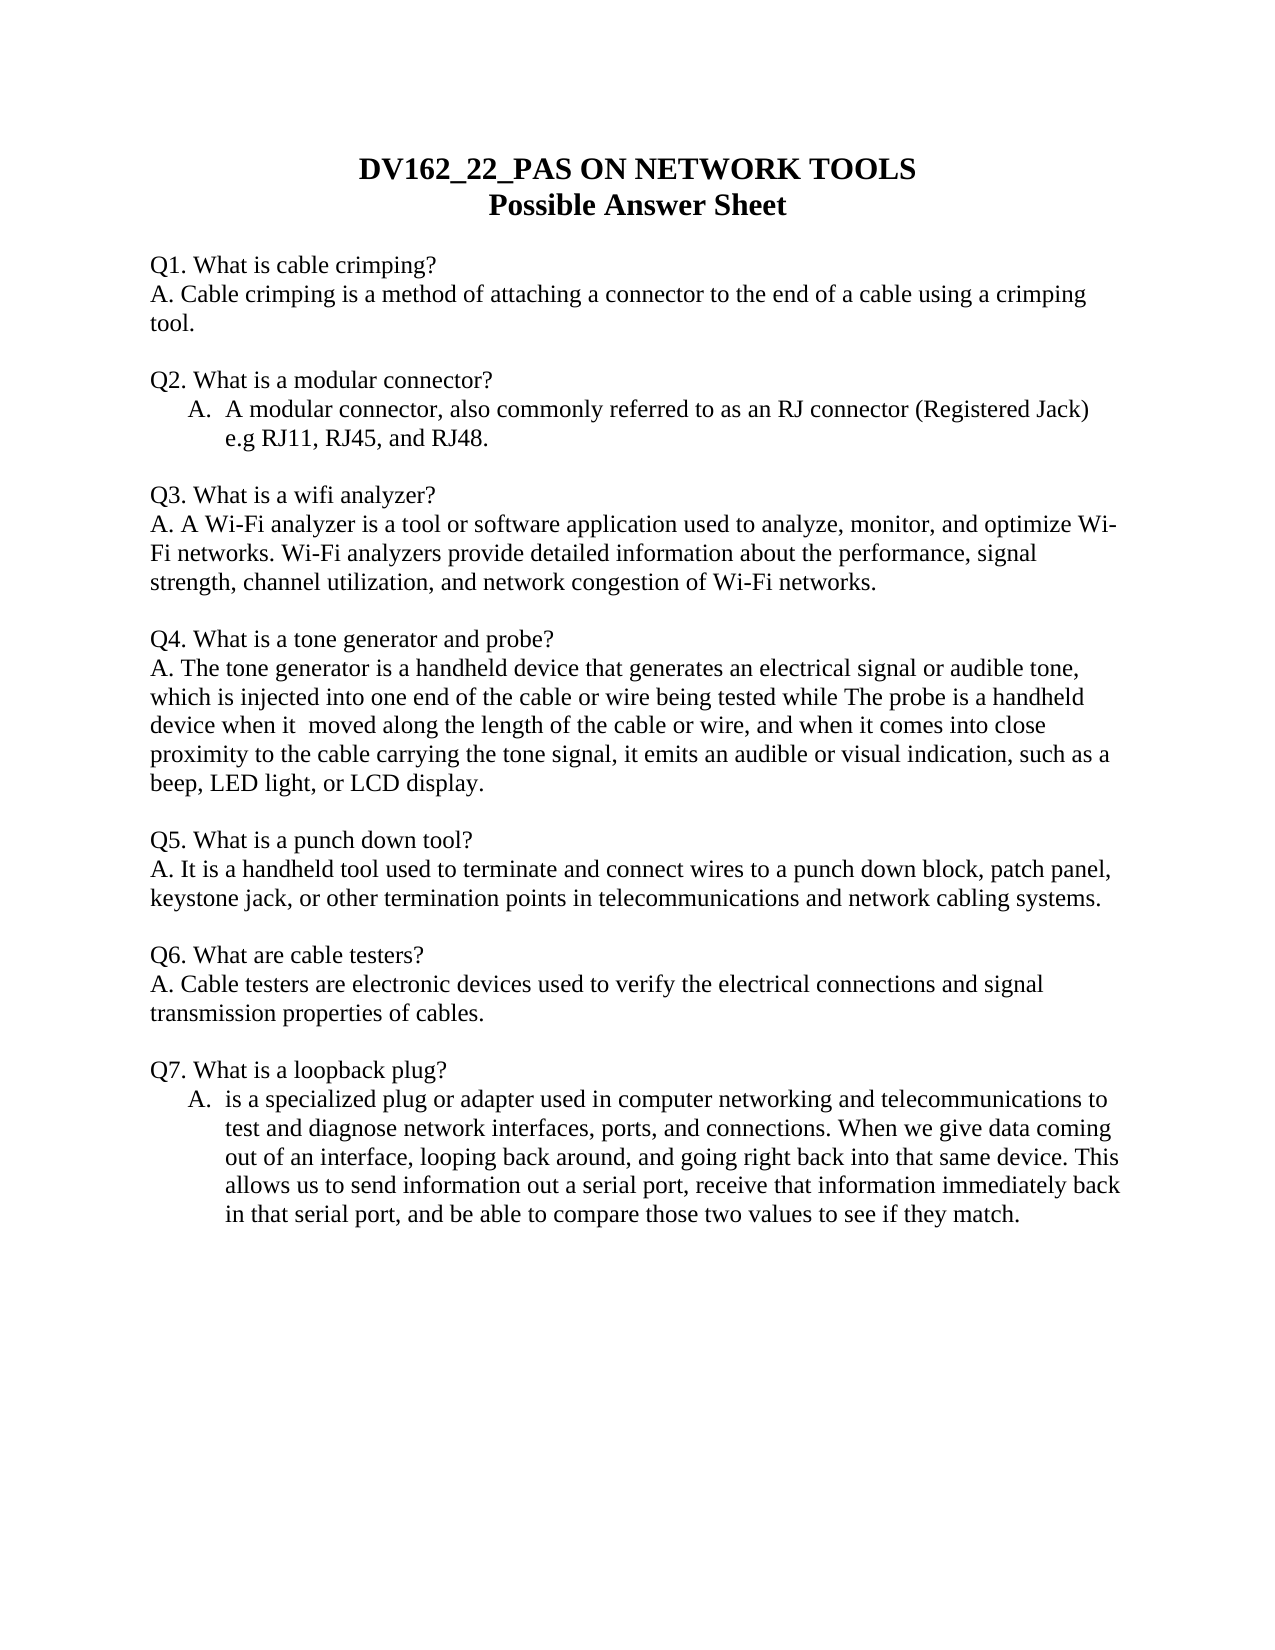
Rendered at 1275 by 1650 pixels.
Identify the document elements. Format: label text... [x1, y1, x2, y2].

text A. Cable testers are electronic devices used to verify the electrical connections and signal transmission properties of cables. [150, 969, 1125, 1027]
text Q6. What are cable testers? [150, 941, 1125, 969]
text Q3. What is a wifi analyzer? [150, 481, 1125, 509]
text DV162_22_PAS ON NETWORK TOOLS Possible Answer Sheet [150, 150, 1125, 222]
text Q7. What is a loopback plug? [150, 1056, 1125, 1084]
text A. Cable crimping is a method of attaching a connector to the end of a cable using a crimping tool. [150, 279, 1125, 337]
text Q1. What is cable crimping? [150, 251, 1125, 279]
text A. It is a handheld tool used to terminate and connect wires to a punch down block, patch panel, keystone jack, or other termination points in telecommunications and network cabling systems. [150, 854, 1125, 912]
text Q5. What is a punch down tool? [150, 826, 1125, 854]
text A. A Wi-Fi analyzer is a tool or software application used to analyze, monitor, and optimize Wi-Fi networks. Wi-Fi analyzers provide detailed information about the performance, signal strength, channel utilization, and network congestion of Wi-Fi networks. [150, 509, 1125, 596]
text Q4. What is a tone generator and probe? [150, 624, 1125, 653]
text Q2. What is a modular connector? [150, 366, 1125, 394]
text A. The tone generator is a handheld device that generates an electrical signal or audible tone, which is injected into one end of the cable or wire being tested while The probe is a handheld device when it moved along the length of the cable or wire, and when it comes into close proximity to the cable carrying the tone signal, it emits an audible or visual indication, such as a beep, LED light, or LCD display. [150, 653, 1125, 797]
list A modular connector, also commonly referred to as an RJ connector (Registered Jack) e.g RJ11, RJ45, and RJ48. [187, 394, 1125, 452]
list is a specialized plug or adapter used in computer networking and telecommunications to test and diagnose network interfaces, ports, and connections. When we give data coming out of an interface, looping back around, and going right back into that same device. This allows us to send information out a serial port, receive that information immediately back in that serial port, and be able to compare those two values to see if they match. [187, 1084, 1125, 1228]
